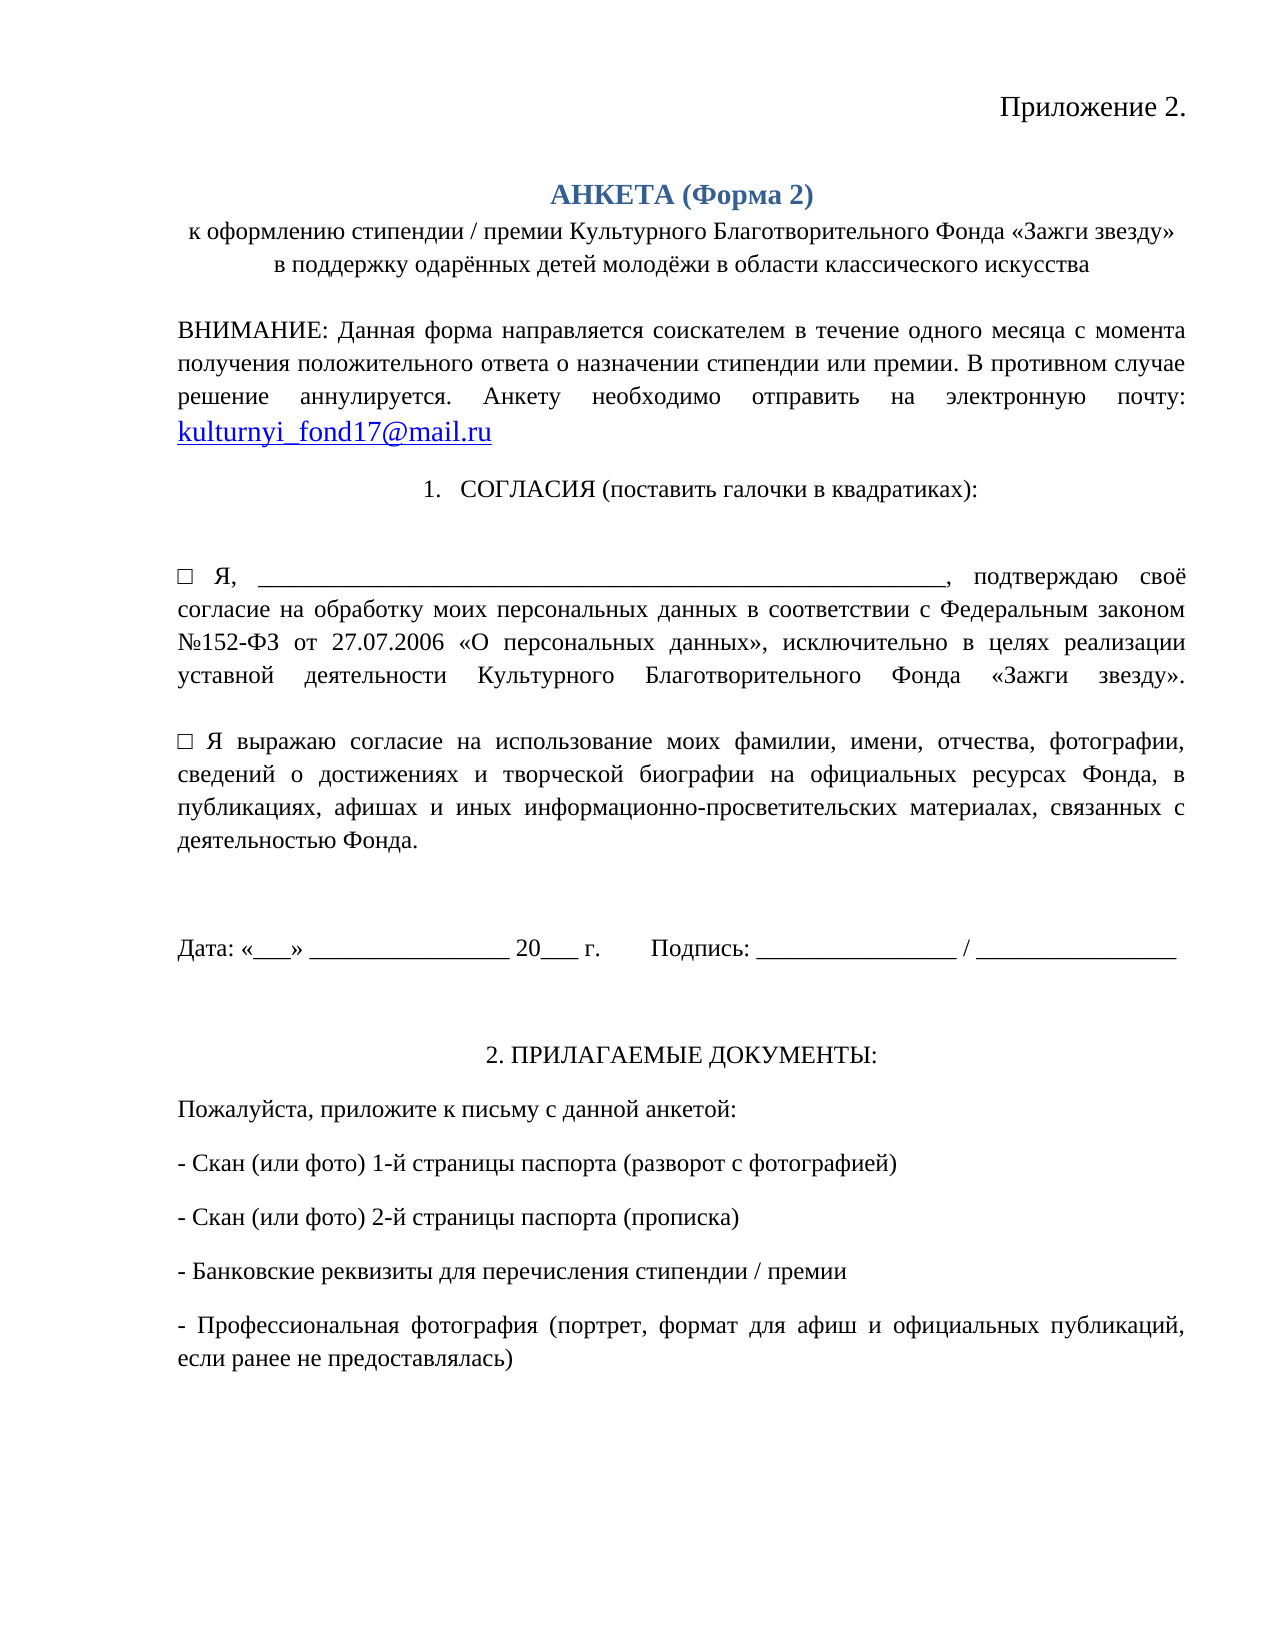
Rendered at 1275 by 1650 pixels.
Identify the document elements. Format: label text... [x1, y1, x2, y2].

subtitle АНКЕТА (Форма 2) [177, 177, 1186, 211]
text Дата: «___» ________________ 20___ г. Подпись: ________________ / ________________ [177, 933, 1186, 961]
text ВНИМАНИЕ: Данная форма направляется соискателем в течение одного месяца с момента получения положительного ответа о назначении стипендии или премии. В противном случае решение аннулируется. Анкету необходимо отправить на электронную почту: kulturnyi_fond17@mail.ru [177, 282, 1186, 448]
text к оформлению стипендии / премии Культурного Благотворительного Фонда «Зажги звезду» [177, 216, 1186, 244]
text - Скан (или фото) 1-й страницы паспорта (разворот с фотографией) [177, 1148, 1186, 1177]
text - Банковские реквизиты для перечисления стипендии / премии [177, 1256, 1186, 1284]
text Приложение 2. [177, 89, 1186, 122]
text в поддержку одарённых детей молодёжи в области классического искусства [177, 249, 1186, 277]
list СОГЛАСИЯ (поставить галочки в квадратиках): [215, 474, 1186, 503]
text - Скан (или фото) 2-й страницы паспорта (прописка) [177, 1202, 1186, 1231]
text □ Я, _______________________________________________________, подтверждаю своё согласие на обработку моих персональных данных в соответствии с Федеральным законом №152-ФЗ от 27.07.2006 «О персональных данных», исключительно в целях реализации уставной деятельности Культурного Благотворительного Фонда «Зажги звезду». □ Я выражаю согласие на использование моих фамилии, имени, отчества, фотографии, сведений о достижениях и творческой биографии на официальных ресурсах Фонда, в публикациях, афишах и иных информационно-просветительских материалах, связанных с деятельностью Фонда. [177, 561, 1186, 854]
text - Профессиональная фотография (портрет, формат для афиш и официальных публикаций, если ранее не предоставлялась) [177, 1310, 1186, 1371]
text 2. ПРИЛАГАЕМЫЕ ДОКУМЕНТЫ: [177, 1040, 1186, 1069]
text Пожалуйста, приложите к письму с данной анкетой: [177, 1094, 1186, 1123]
